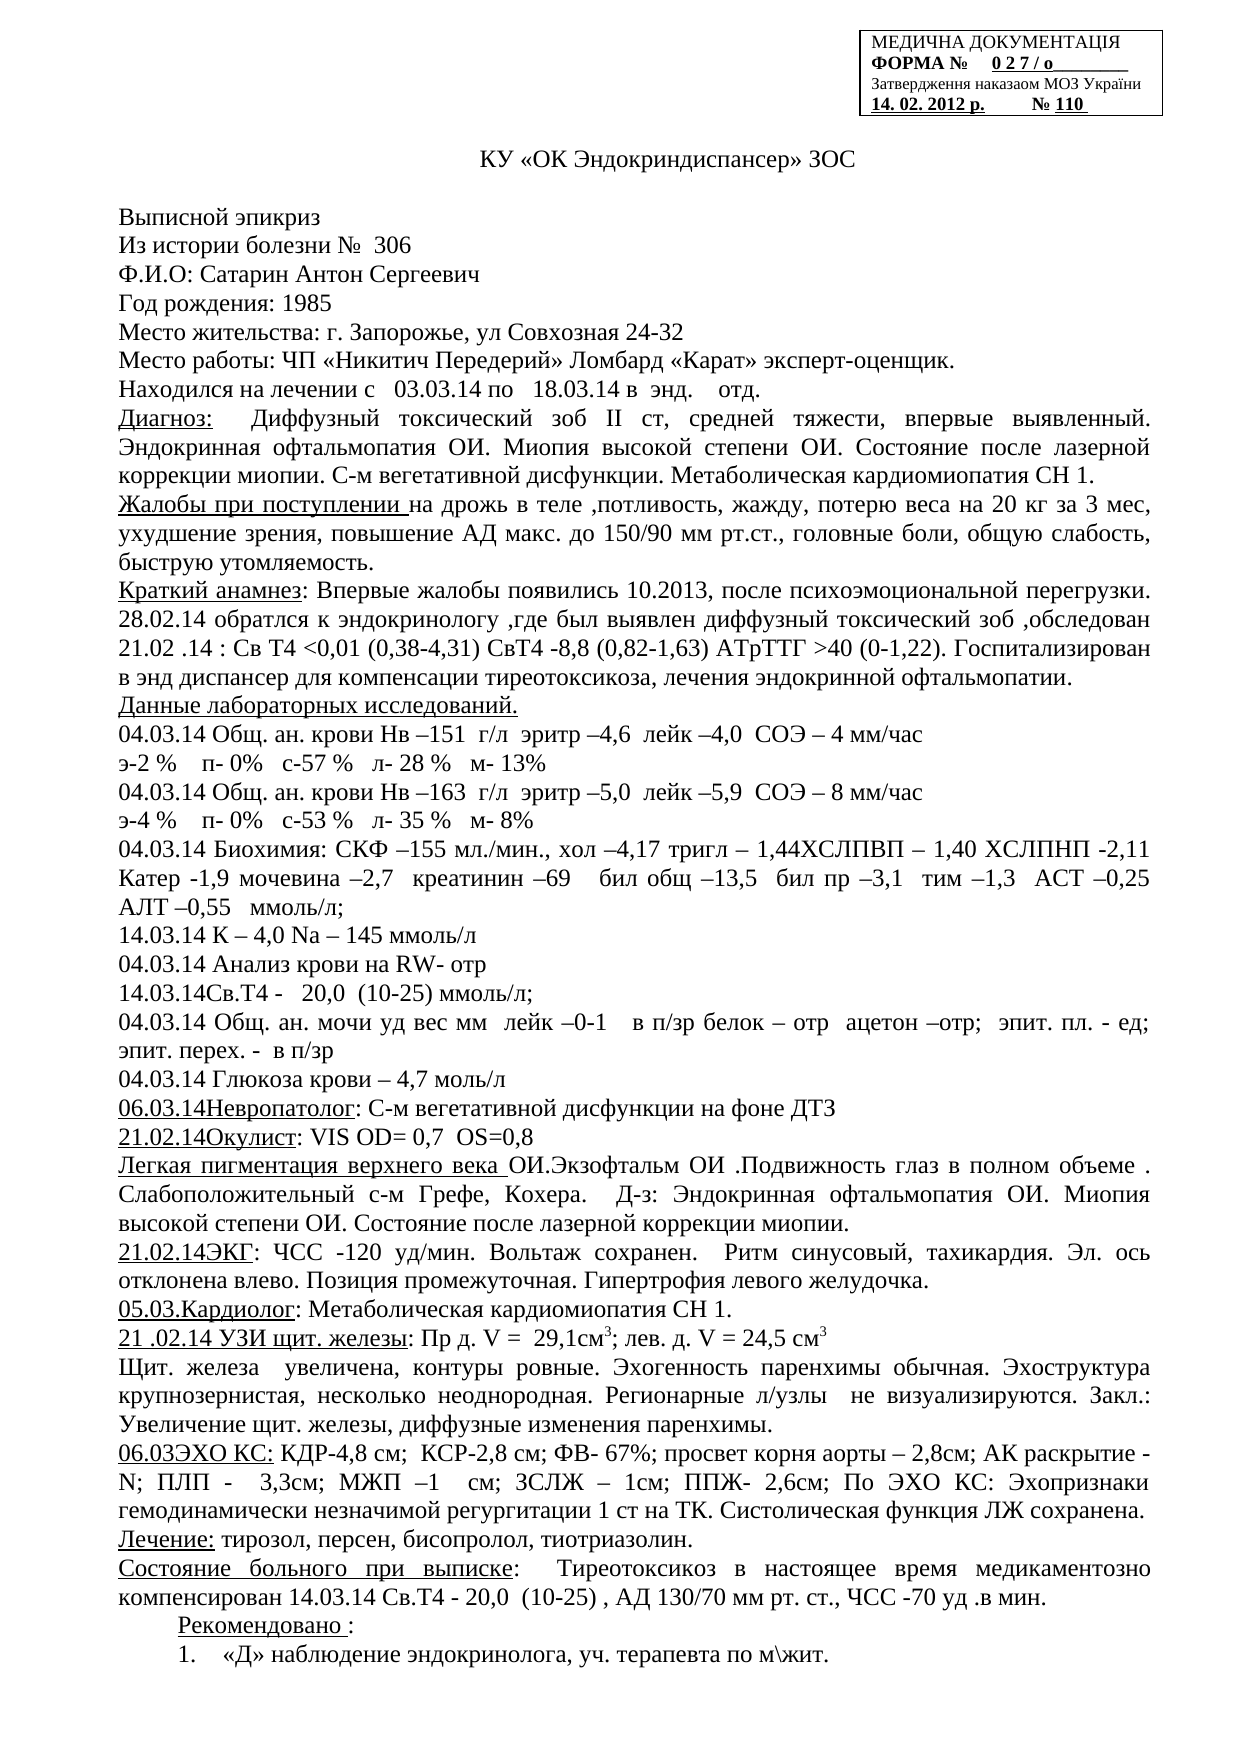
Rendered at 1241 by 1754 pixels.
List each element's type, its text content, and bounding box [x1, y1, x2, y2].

text 14.03.14Св.Т4 - 20,0 (10-25) ммоль/л; [118, 978, 1152, 1007]
text 14.03.14 К – 4,0 Na – 145 ммоль/л [118, 921, 1152, 949]
text 05.03.Кардиолог: Метаболическая кардиомиопатия СН 1. [118, 1294, 1152, 1323]
subtitle 04.03.14 Общ. ан. мочи уд вес мм лейк –0-1 в п/зр белок – отр ацетон –отр; эпит. пл. - ед; эпит. перех. - в п/зр [118, 1007, 1152, 1064]
text Щит. железа увеличена, контуры ровные. Эхогенность паренхимы обычная. Эхоструктура крупнозернистая, несколько неоднородная. Регионарные л/узлы не визуализируются. Закл.: Увеличение щит. железы, диффузные изменения паренхимы. [118, 1352, 1152, 1438]
subtitle Выписной эпикриз [118, 202, 1158, 231]
text 21.02.14Окулист: VIS OD= 0,7 OS=0,8 [118, 1122, 1152, 1151]
text 04.03.14 Биохимия: СКФ –155 мл./мин., хол –4,17 тригл – 1,44ХСЛПВП – 1,40 ХСЛПНП -2,11 Катер -1,9 мочевина –2,7 креатинин –69 бил общ –13,5 бил пр –3,1 тим –1,3 АСТ –0,25 АЛТ –0,55 ммоль/л; [118, 834, 1152, 921]
text э-4 % п- 0% с-53 % л- 35 % м- 8% [118, 806, 1152, 834]
text 04.03.14 Анализ крови на RW- отр [118, 949, 1152, 978]
text Состояние больного при выписке: Тиреотоксикоз в настоящее время медикаментозно компенсирован 14.03.14 Св.Т4 - 20,0 (10-25) , АД 130/70 мм рт. ст., ЧСС -70 уд .в мин. [118, 1553, 1152, 1611]
text Краткий анамнез: Впервые жалобы появились 10.2013, после психоэмоциональной перегрузки. 28.02.14 обратлся к эндокринологу ,где был выявлен диффузный токсический зоб ,обследован 21.02 .14 : Св Т4 <0,01 (0,38-4,31) СвТ4 -8,8 (0,82-1,63) АТрТТГ >40 (0-1,22). Госпитализирован в энд диспансер для компенсации тиреотоксикоза, лечения эндокринной офтальмопатии. [118, 576, 1152, 691]
text 06.03ЭХО КС: КДР-4,8 см; КСР-2,8 см; ФВ- 67%; просвет корня аорты – 2,8см; АК раскрытие - N; ПЛП - 3,3см; МЖП –1 см; ЗСЛЖ – 1см; ППЖ- 2,6см; По ЭХО КС: Эхопризнаки гемодинамически незначимой регургитации 1 ст на ТК. Систолическая функция ЛЖ сохранена. [118, 1438, 1152, 1524]
text Данные лабораторных исследований. [118, 691, 1152, 719]
text Место работы: ЧП «Никитич Передерий» Ломбард «Карат» эксперт-оценщик. [118, 346, 1152, 374]
list «Д» наблюдение эндокринолога, уч. терапевта по м\жит. [177, 1639, 1152, 1668]
text 21 .02.14 УЗИ щит. железы: Пр д. V = 29,1см3; лев. д. V = 24,5 см3 [118, 1323, 1152, 1352]
text Диагноз: Диффузный токсический зоб II ст, средней тяжести, впервые выявленный. Эндокринная офтальмопатия ОИ. Миопия высокой степени ОИ. Состояние после лазерной коррекции миопии. С-м вегетативной дисфункции. Метаболическая кардиомиопатия СН 1. [118, 403, 1152, 489]
text Год рождения: 1985 [118, 288, 1152, 317]
subtitle Ф.И.О: Сатарин Антон Сергеевич [118, 259, 1152, 288]
text Место жительства: г. Запорожье, ул Совхозная 24-32 [118, 317, 1152, 346]
text 06.03.14Невропатолог: С-м вегетативной дисфункции на фоне ДТЗ [118, 1093, 1152, 1122]
text Жалобы при поступлении на дрожь в теле ,потливость, жажду, потерю веса на 20 кг за 3 мес, ухудшение зрения, повышение АД макс. до 150/90 мм рт.ст., головные боли, общую слабость, быструю утомляемость. [118, 489, 1152, 576]
text Лечение: тирозол, персен, бисопролол, тиотриазолин. [118, 1524, 1152, 1553]
text 21.02.14ЭКГ: ЧСС -120 уд/мин. Вольтаж сохранен. Ритм синусовый, тахикардия. Эл. ось отклонена влево. Позиция промежуточная. Гипертрофия левого желудочка. [118, 1237, 1152, 1294]
subtitle Из истории болезни № 306 [118, 231, 1152, 259]
text Легкая пигментация верхнего века ОИ.Экзофтальм ОИ .Подвижность глаз в полном объеме . Слабоположительный с-м Грефе, Кохера. Д-з: Эндокринная офтальмопатия ОИ. Миопия высокой степени ОИ. Состояние после лазерной коррекции миопии. [118, 1151, 1152, 1237]
text э-2 % п- 0% с-57 % л- 28 % м- 13% [118, 748, 1152, 777]
text Находился на лечении с 03.03.14 по 18.03.14 в энд. отд. [118, 374, 1152, 403]
text Рекомендовано : [177, 1611, 1152, 1639]
subtitle КУ «ОК Эндокриндиспансер» ЗОС [177, 144, 1158, 173]
subtitle 04.03.14 Глюкоза крови – 4,7 моль/л [118, 1064, 1152, 1093]
text 04.03.14 Общ. ан. крови Нв –151 г/л эритр –4,6 лейк –4,0 СОЭ – 4 мм/час [118, 719, 1152, 748]
text 04.03.14 Общ. ан. крови Нв –163 г/л эритр –5,0 лейк –5,9 СОЭ – 8 мм/час [118, 777, 1152, 806]
